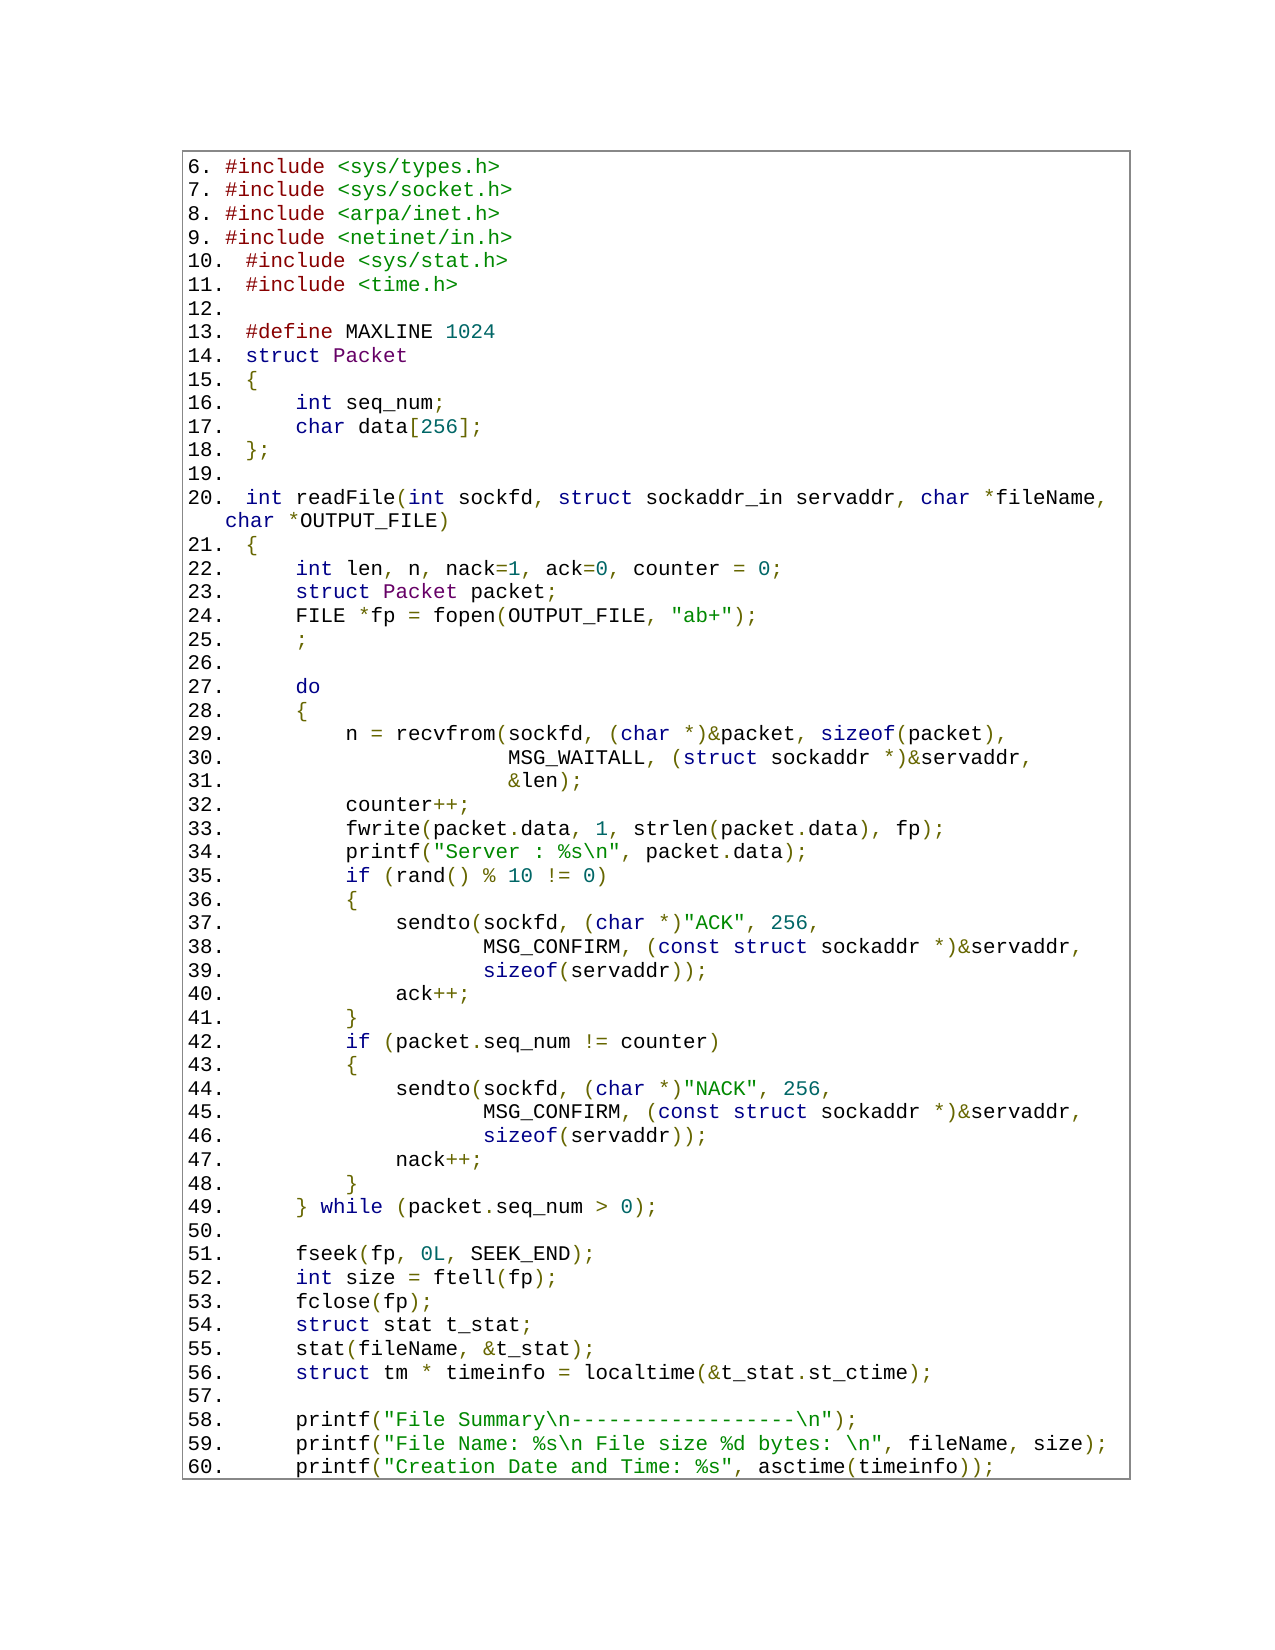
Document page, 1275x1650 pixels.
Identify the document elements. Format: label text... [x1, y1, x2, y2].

list int seq_num; [183, 386, 1129, 410]
list MSG_CONFIRM, (const struct sockaddr *)&servaddr, [183, 930, 1129, 954]
list MSG_WAITALL, (struct sockaddr *)&servaddr, [183, 741, 1129, 765]
list if (rand() % 10 != 0) [183, 859, 1129, 883]
list int readFile(int sockfd, struct sockaddr_in servaddr, char *fileName, char *OUTPUT_FILE) [183, 481, 1129, 528]
list counter++; [183, 788, 1129, 812]
list { [183, 694, 1129, 717]
list struct Packet packet; [183, 576, 1129, 599]
list sendto(sockfd, (char *)"ACK", 256, [183, 907, 1129, 930]
list MSG_CONFIRM, (const struct sockaddr *)&servaddr, [183, 1096, 1129, 1119]
list fseek(fp, 0L, SEEK_END); [183, 1238, 1129, 1261]
list { [183, 1048, 1129, 1072]
list fwrite(packet.data, 1, strlen(packet.data), fp); [183, 812, 1129, 836]
list int size = ftell(fp); [183, 1261, 1129, 1285]
list } [183, 1001, 1129, 1025]
list #include <sys/stat.h> [183, 244, 1129, 268]
list struct Packet [183, 339, 1129, 363]
list FILE *fp = fopen(OUTPUT_FILE, "ab+"); [183, 599, 1129, 623]
list if (packet.seq_num != counter) [183, 1025, 1129, 1048]
list struct tm * timeinfo = localtime(&t_stat.st_ctime); [183, 1356, 1129, 1385]
list stat(fileName, &t_stat); [183, 1332, 1129, 1356]
list sendto(sockfd, (char *)"NACK", 256, [183, 1072, 1129, 1096]
list do [183, 670, 1129, 694]
list { [183, 528, 1129, 552]
list nack++; [183, 1143, 1129, 1167]
list #include <arpa/inet.h> [183, 197, 1129, 221]
list ack++; [183, 978, 1129, 1001]
list #include <sys/socket.h> [183, 174, 1129, 197]
list #include <sys/types.h> [183, 152, 1129, 174]
list int len, n, nack=1, ack=0, counter = 0; [183, 552, 1129, 576]
list struct stat t_stat; [183, 1309, 1129, 1332]
list n = recvfrom(sockfd, (char *)&packet, sizeof(packet), [183, 717, 1129, 741]
list #include <netinet/in.h> [183, 221, 1129, 244]
list }; [183, 434, 1129, 463]
list sizeof(servaddr)); [183, 954, 1129, 978]
list printf("File Name: %s\n File size %d bytes: \n", fileName, size); [183, 1427, 1129, 1451]
list fclose(fp); [183, 1285, 1129, 1309]
list &len); [183, 765, 1129, 788]
list #define MAXLINE 1024 [183, 316, 1129, 339]
list ; [183, 623, 1129, 652]
list } [183, 1167, 1129, 1190]
list } while (packet.seq_num > 0); [183, 1190, 1129, 1220]
list char data[256]; [183, 410, 1129, 434]
list { [183, 883, 1129, 907]
list printf("Server : %s\n", packet.data); [183, 836, 1129, 859]
list #include <time.h> [183, 268, 1129, 298]
list printf("File Summary\n------------------\n"); [183, 1403, 1129, 1427]
list { [183, 363, 1129, 386]
list printf("Creation Date and Time: %s", asctime(timeinfo)); [183, 1451, 1129, 1478]
list sizeof(servaddr)); [183, 1119, 1129, 1143]
